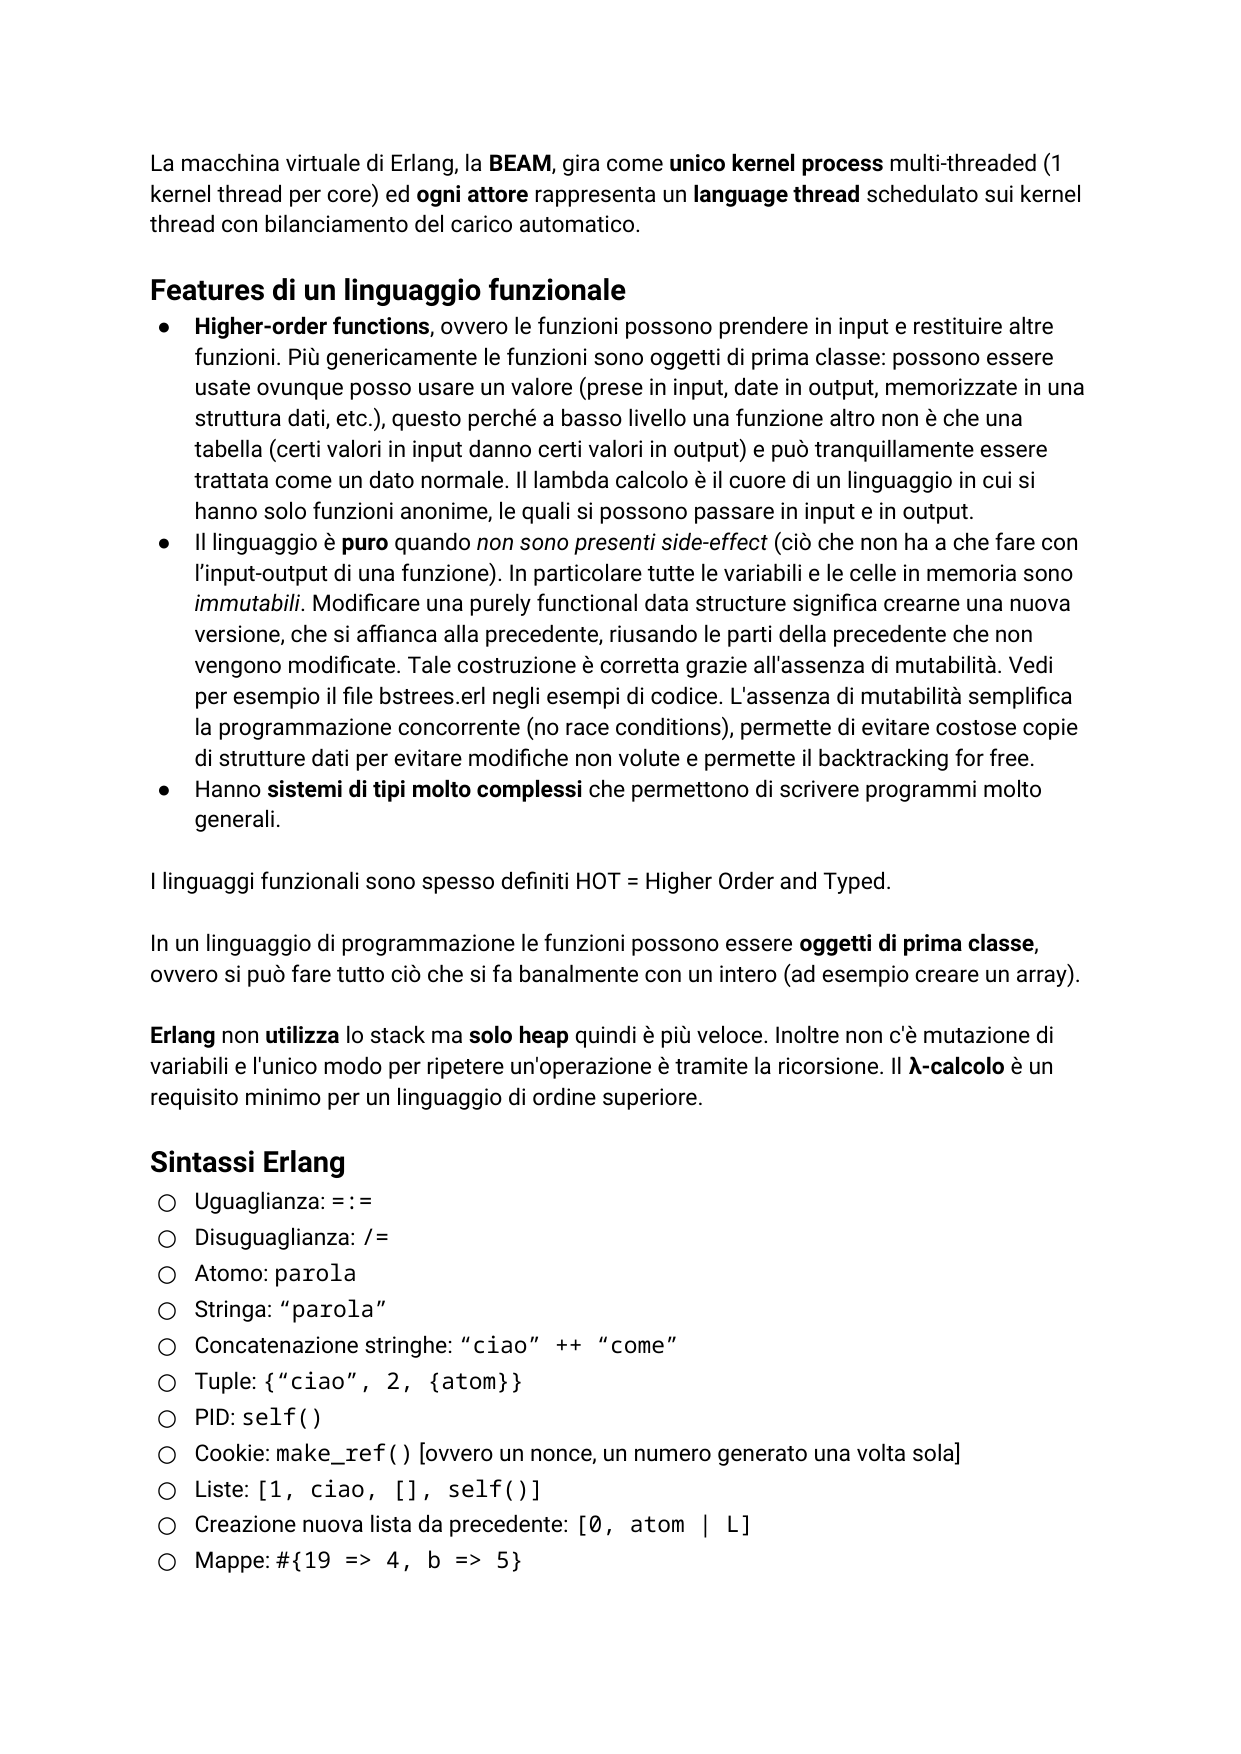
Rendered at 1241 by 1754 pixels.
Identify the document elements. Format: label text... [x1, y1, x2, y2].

text Sintassi Erlang [150, 1146, 1090, 1180]
text Features di un linguaggio funzionale [150, 273, 1090, 307]
text Erlang non utilizza lo stack ma solo heap quindi è più veloce. Inoltre non c'è mutazione di variabili e l'unico modo per ripetere un'operazione è tramite la ricorsione. Il λ-calcolo è un requisito minimo per un linguaggio di ordine superiore. [150, 1022, 1090, 1111]
list Hanno sistemi di tipi molto complessi che permettono di scrivere programmi molto generali. [157, 776, 1090, 833]
list Uguaglianza: =:= [157, 1185, 1090, 1216]
list Mappe: #{19 => 4, b => 5} [157, 1544, 1090, 1576]
list Atomo: parola [157, 1257, 1090, 1288]
list Liste: [1, ciao, [], self()] [157, 1472, 1090, 1504]
text La macchina virtuale di Erlang, la BEAM, gira come unico kernel process multi-threaded (1 kernel thread per core) ed ogni attore rappresenta un language thread schedulato sui kernel thread con bilanciamento del carico automatico. [150, 150, 1090, 238]
list PID: self() [157, 1401, 1090, 1432]
list Stringa: “parola” [157, 1293, 1090, 1324]
list Disuguaglianza: /= [157, 1221, 1090, 1252]
list Higher-order functions, ovvero le funzioni possono prendere in input e restituire altre funzioni. Più genericamente le funzioni sono oggetti di prima classe: possono essere usate ovunque posso usare un valore (prese in input, date in output, memorizzate in una struttura dati, etc.), questo perché a basso livello una funzione altro non è che una tabella (certi valori in input danno certi valori in output) e può tranquillamente essere trattata come un dato normale. Il lambda calcolo è il cuore di un linguaggio in cui si hanno solo funzioni anonime, le quali si possono passare in input e in output. [157, 313, 1090, 525]
list Cookie: make_ref() [ovvero un nonce, un numero generato una volta sola] [157, 1437, 1090, 1468]
text In un linguaggio di programmazione le funzioni possono essere oggetti di prima classe, ovvero si può fare tutto ciò che si fa banalmente con un intero (ad esempio creare un array). [150, 930, 1090, 988]
list Il linguaggio è puro quando non sono presenti side-effect (ciò che non ha a che fare con l’input-output di una funzione). In particolare tutte le variabili e le celle in memoria sono immutabili. Modificare una purely functional data structure significa crearne una nuova versione, che si affianca alla precedente, riusando le parti della precedente che non vengono modificate. Tale costruzione è corretta grazie all'assenza di mutabilità. Vedi per esempio il file bstrees.erl negli esempi di codice. L'assenza di mutabilità semplifica la programmazione concorrente (no race conditions), permette di evitare costose copie di strutture dati per evitare modifiche non volute e permette il backtracking for free. [157, 529, 1090, 772]
list Creazione nuova lista da precedente: [0, atom | L] [157, 1508, 1090, 1540]
list Tuple: {“ciao”, 2, {atom}} [157, 1365, 1090, 1396]
text I linguaggi funzionali sono spesso definiti HOT = Higher Order and Typed. [150, 868, 1090, 895]
list Concatenazione stringhe: “ciao” ++ “come” [157, 1329, 1090, 1360]
